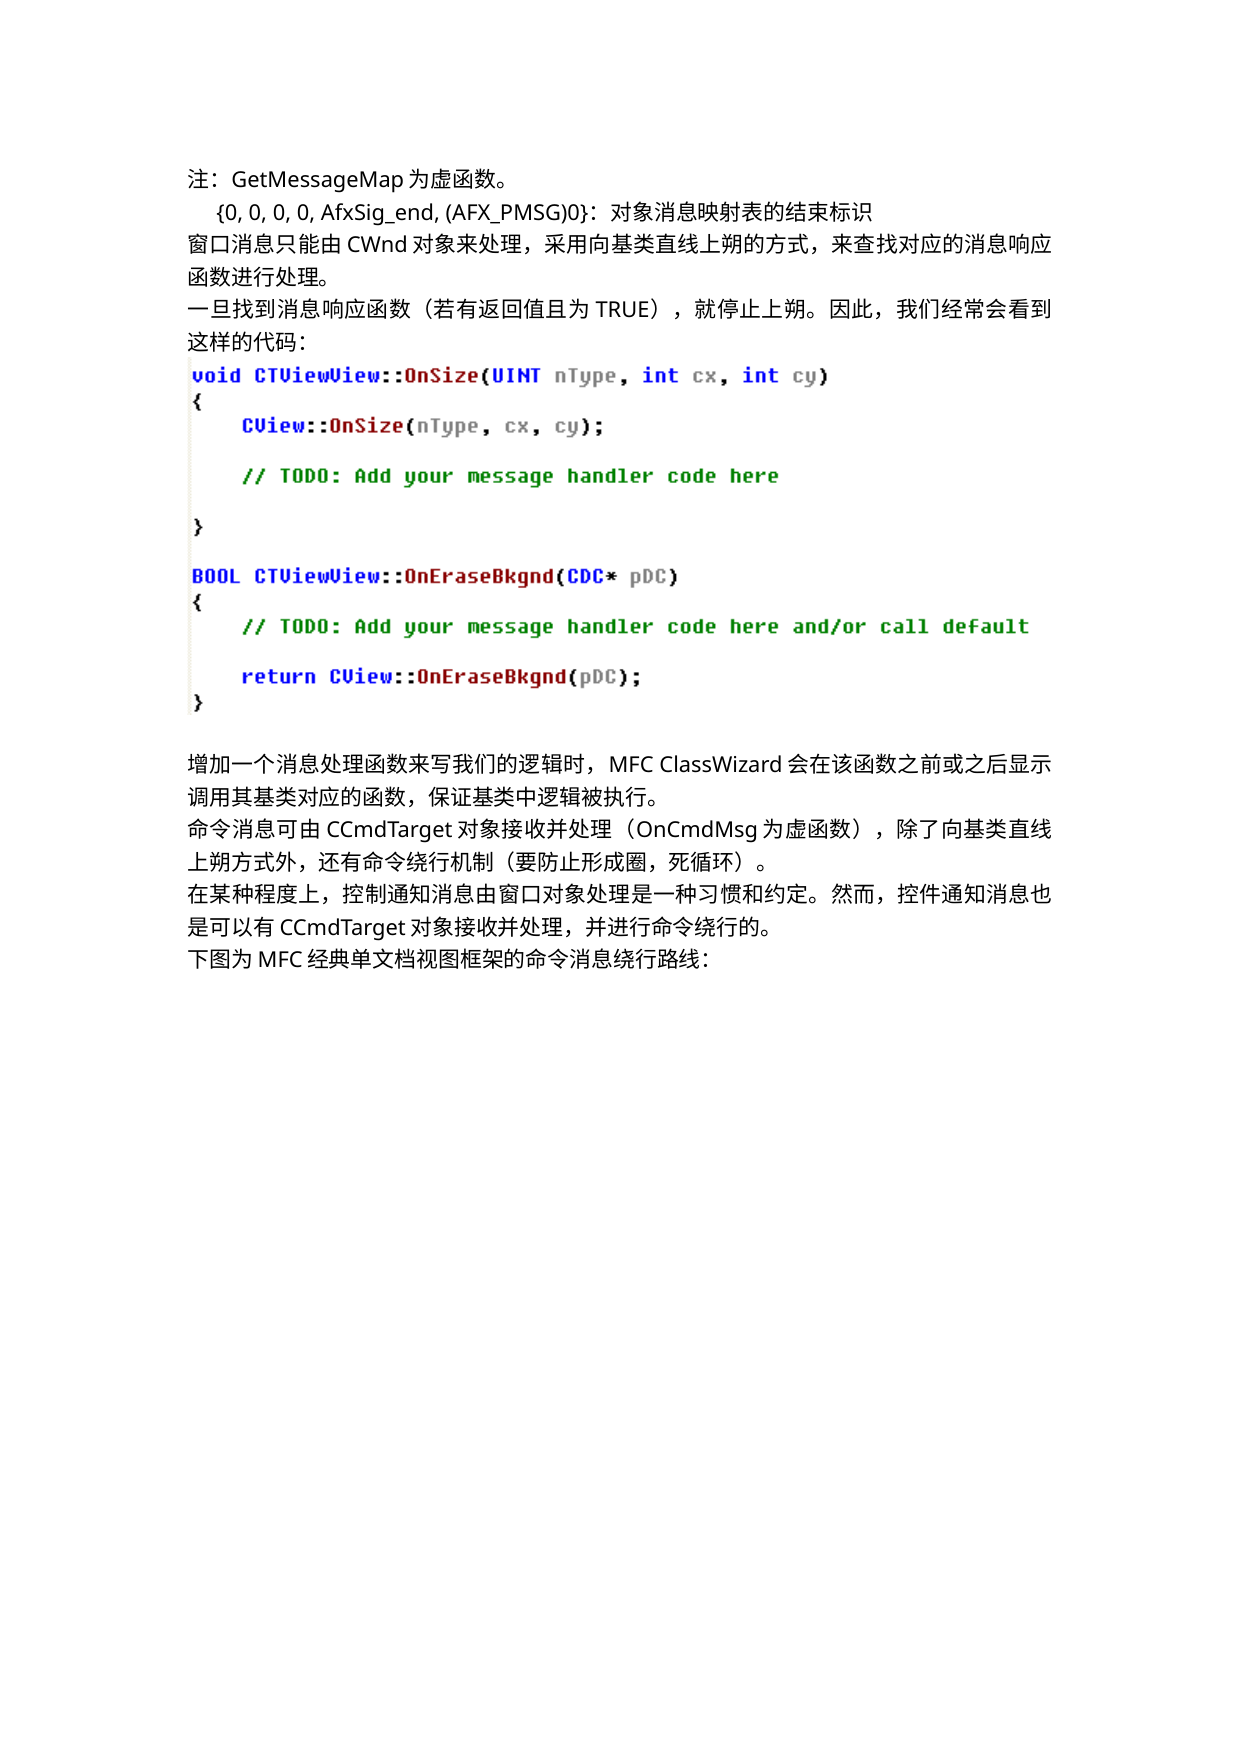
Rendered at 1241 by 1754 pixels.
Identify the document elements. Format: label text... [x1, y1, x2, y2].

text 窗口消息只能由CWnd对象来处理，采用向基类直线上朔的方式，来查找对应的消息响应函数进行处理。 [187, 227, 1053, 292]
text 注：GetMessageMap为虚函数。 {0, 0, 0, 0, AfxSig_end, (AFX_PMSG)0}：对象消息映射表的结束标识 [187, 162, 1053, 227]
picture [187, 357, 1041, 715]
text 下图为MFC经典单文档视图框架的命令消息绕行路线： [187, 942, 1053, 974]
text 一旦找到消息响应函数（若有返回值且为TRUE），就停止上朔。因此，我们经常会看到这样的代码： [187, 292, 1053, 357]
text 在某种程度上，控制通知消息由窗口对象处理是一种习惯和约定。然而，控件通知消息也是可以有CCmdTarget对象接收并处理，并进行命令绕行的。 [187, 877, 1053, 942]
text 命令消息可由CCmdTarget对象接收并处理（OnCmdMsg为虚函数），除了向基类直线上朔方式外，还有命令绕行机制（要防止形成圈，死循环）。 [187, 812, 1053, 877]
text 增加一个消息处理函数来写我们的逻辑时，MFC ClassWizard会在该函数之前或之后显示调用其基类对应的函数，保证基类中逻辑被执行。 [187, 747, 1053, 812]
